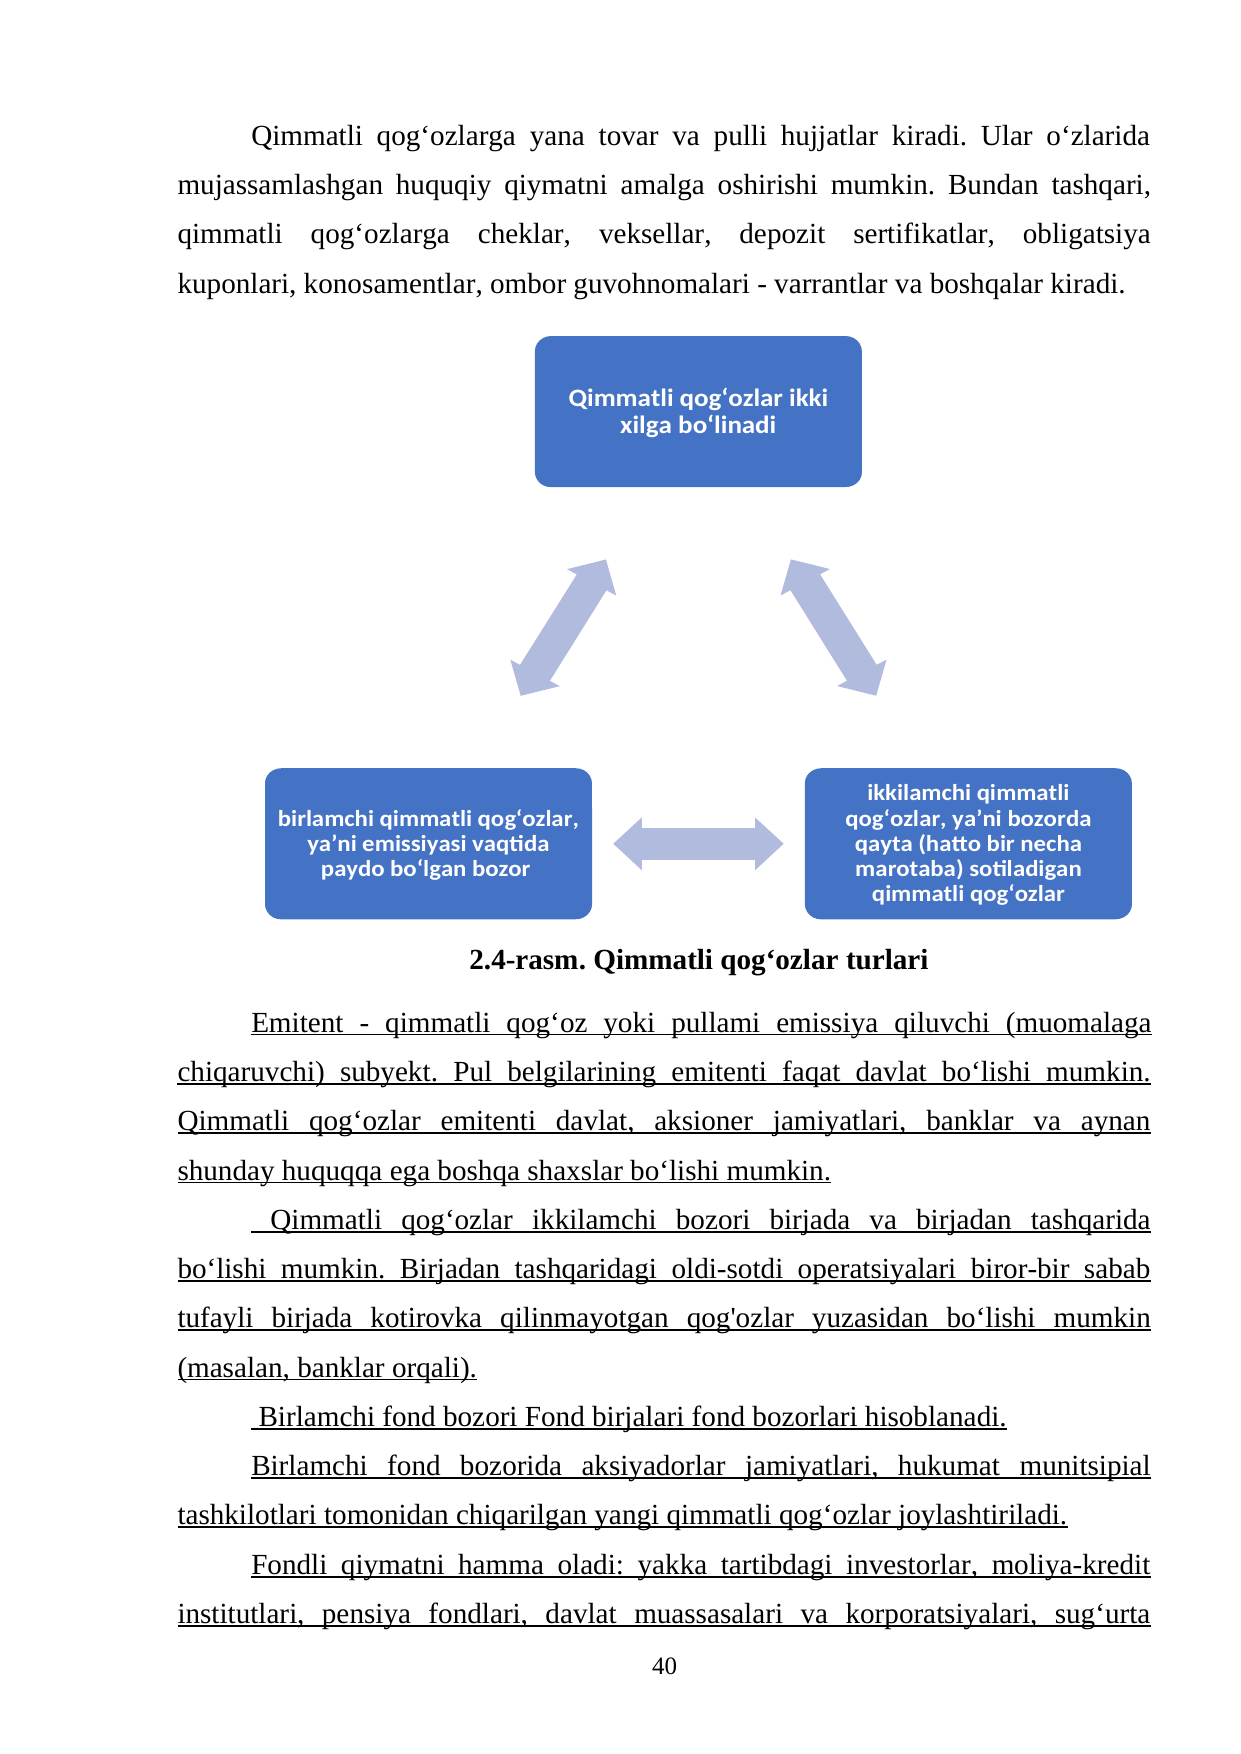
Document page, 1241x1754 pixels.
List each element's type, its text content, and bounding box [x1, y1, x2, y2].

text 2.4-rasm. Qimmatli qog‘ozlar turlari [178, 942, 1145, 976]
text Qimmatli qog‘ozlarga yana tovar va pulli hujjatlar kiradi. Ular o‘zlarida mujassamlashgan huquqiy qiymatni amalga oshirishi mumkin. Bundan tashqari, qimmatli qog‘ozlarga cheklar, veksellar, depozit sertifikatlar, obligatsiya kuponlari, konosamentlar, ombor guvohnomalari - varrantlar va boshqalar kiradi. [177, 118, 1152, 299]
text Birlamchi fond bozorida aksiyadorlar jamiyatlari, hukumat munitsipial tashkilotlari tomonidan chiqarilgan yangi qimmatli qog‘ozlar joylashtiriladi. [177, 1448, 1152, 1531]
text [177, 1547, 1152, 1629]
text Birlamchi fond bozori Fond birjalari fond bozorlari hisoblanadi. [177, 1399, 1152, 1432]
text Emitent - qimmatli qog‘oz yoki pullami emissiya qiluvchi (muomalaga chiqaruvchi) subyekt. Pul belgilarining emitenti faqat davlat bo‘lishi mumkin. Qimmatli qog‘ozlar emitenti davlat, aksioner jamiyatlari, banklar va aynan shunday huquqqa ega boshqa shaxslar bo‘lishi mumkin. [177, 1005, 1152, 1186]
text Qimmatli qog‘ozlar ikkilamchi bozori birjada va birjadan tashqarida bo‘lishi mumkin. Birjadan tashqaridagi oldi-sotdi operatsiyalari biror-bir sabab tufayli birjada kotirovka qilinmayotgan qog'ozlar yuzasidan bo‘lishi mumkin (masalan, banklar orqali). [177, 1202, 1152, 1383]
